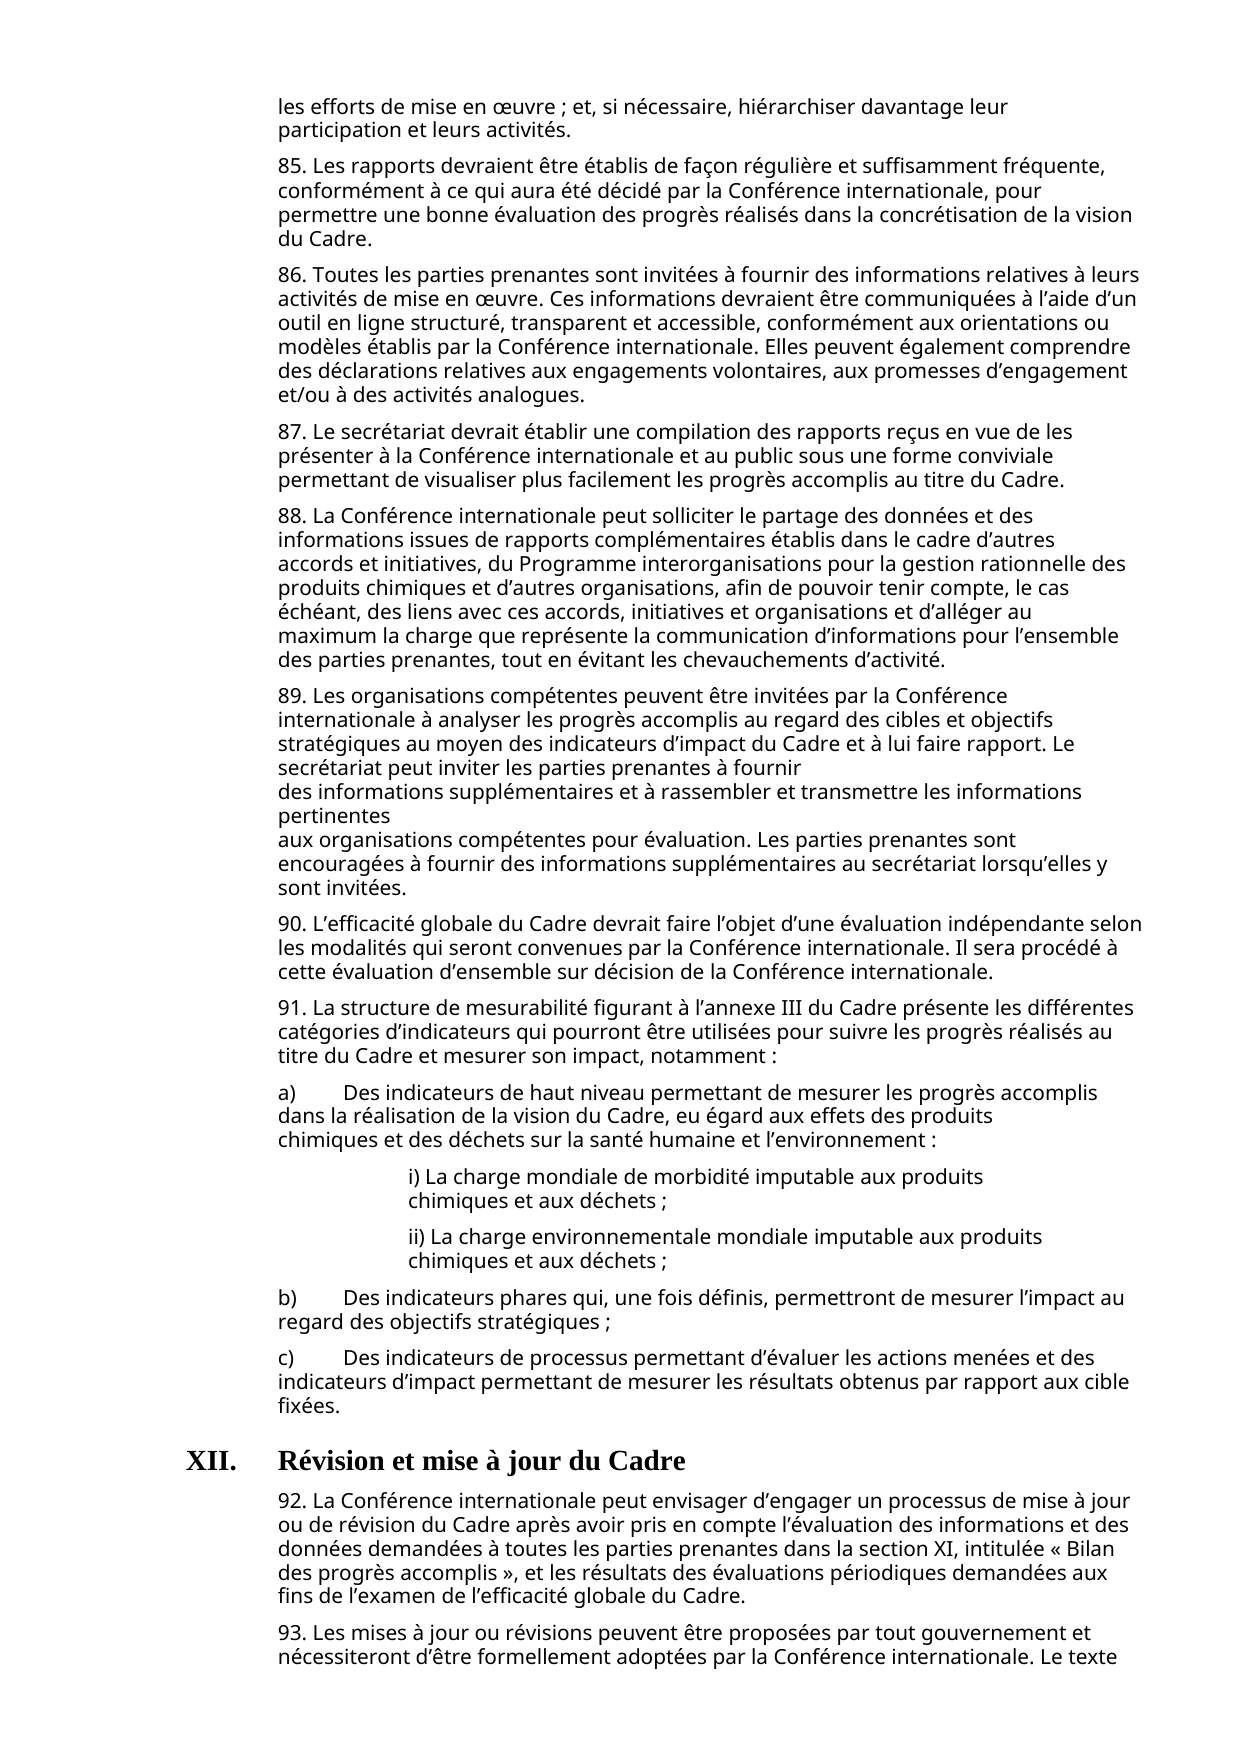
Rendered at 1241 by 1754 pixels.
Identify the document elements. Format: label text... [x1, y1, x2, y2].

text les efforts de mise en œuvre ; et, si nécessaire, hiérarchiser davantage leur participation et leurs activités. [278, 95, 1039, 142]
text b) Des indicateurs phares qui, une fois définis, permettront de mesurer l’impact au regard des objectifs stratégiques ; [278, 1286, 1144, 1334]
text 91. La structure de mesurabilité figurant à l’annexe III du Cadre présente les différentes catégories d’indicateurs qui pourront être utilisées pour suivre les progrès réalisés au titre du Cadre et mesurer son impact, notamment : [278, 997, 1144, 1068]
text c) Des indicateurs de processus permettant d’évaluer les actions menées et des indicateurs d’impact permettant de mesurer les résultats obtenus par rapport aux cible fixées. [278, 1346, 1144, 1418]
text 89. Les organisations compétentes peuvent être invitées par la Conférence internationale à analyser les progrès accomplis au regard des cibles et objectifs stratégiques au moyen des indicateurs d’impact du Cadre et à lui faire rapport. Le secrétariat peut inviter les parties prenantes à fournir des informations supplémentaires et à rassembler et transmettre les informations pertinentes aux organisations compétentes pour évaluation. Les parties prenantes sont encouragées à fournir des informations supplémentaires au secrétariat lorsqu’elles y sont invitées. [278, 684, 1144, 900]
text 92. La Conférence internationale peut envisager d’engager un processus de mise à jour ou de révision du Cadre après avoir pris en compte l’évaluation des informations et des données demandées à toutes les parties prenantes dans la section XI, intitulée « Bilan des progrès accomplis », et les résultats des évaluations périodiques demandées aux fins de l’examen de l’efficacité globale du Cadre. [278, 1489, 1144, 1609]
text i) La charge mondiale de morbidité imputable aux produits chimiques et aux déchets ; [408, 1165, 1054, 1213]
text 85. Les rapports devraient être établis de façon régulière et suffisamment fréquente, conformément à ce qui aura été décidé par la Conférence internationale, pour permettre une bonne évaluation des progrès réalisés dans la concrétisation de la vision du Cadre. [278, 154, 1144, 251]
text XII. Révision et mise à jour du Cadre [186, 1444, 1144, 1476]
text a) Des indicateurs de haut niveau permettant de mesurer les progrès accomplis dans la réalisation de la vision du Cadre, eu égard aux effets des produits chimiques et des déchets sur la santé humaine et l’environnement : [278, 1081, 1099, 1153]
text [278, 1621, 1129, 1669]
text 86. Toutes les parties prenantes sont invitées à fournir des informations relatives à leurs activités de mise en œuvre. Ces informations devraient être communiquées à l’aide d’un outil en ligne structuré, transparent et accessible, conformément aux orientations ou modèles établis par la Conférence internationale. Elles peuvent également comprendre des déclarations relatives aux engagements volontaires, aux promesses d’engagement et/ou à des activités analogues. [278, 264, 1144, 407]
text ii) La charge environnementale mondiale imputable aux produits chimiques et aux déchets ; [408, 1225, 1099, 1273]
text 87. Le secrétariat devrait établir une compilation des rapports reçus en vue de les présenter à la Conférence internationale et au public sous une forme conviviale permettant de visualiser plus facilement les progrès accomplis au titre du Cadre. [278, 420, 1099, 492]
text 90. L’efficacité globale du Cadre devrait faire l’objet d’une évaluation indépendante selon les modalités qui seront convenues par la Conférence internationale. Il sera procédé à cette évaluation d’ensemble sur décision de la Conférence internationale. [278, 912, 1144, 984]
text 88. La Conférence internationale peut solliciter le partage des données et des informations issues de rapports complémentaires établis dans le cadre d’autres accords et initiatives, du Programme interorganisations pour la gestion rationnelle des produits chimiques et d’autres organisations, afin de pouvoir tenir compte, le cas échéant, des liens avec ces accords, initiatives et organisations et d’alléger au maximum la charge que représente la communication d’informations pour l’ensemble des parties prenantes, tout en évitant les chevauchements d’activité. [278, 504, 1129, 672]
